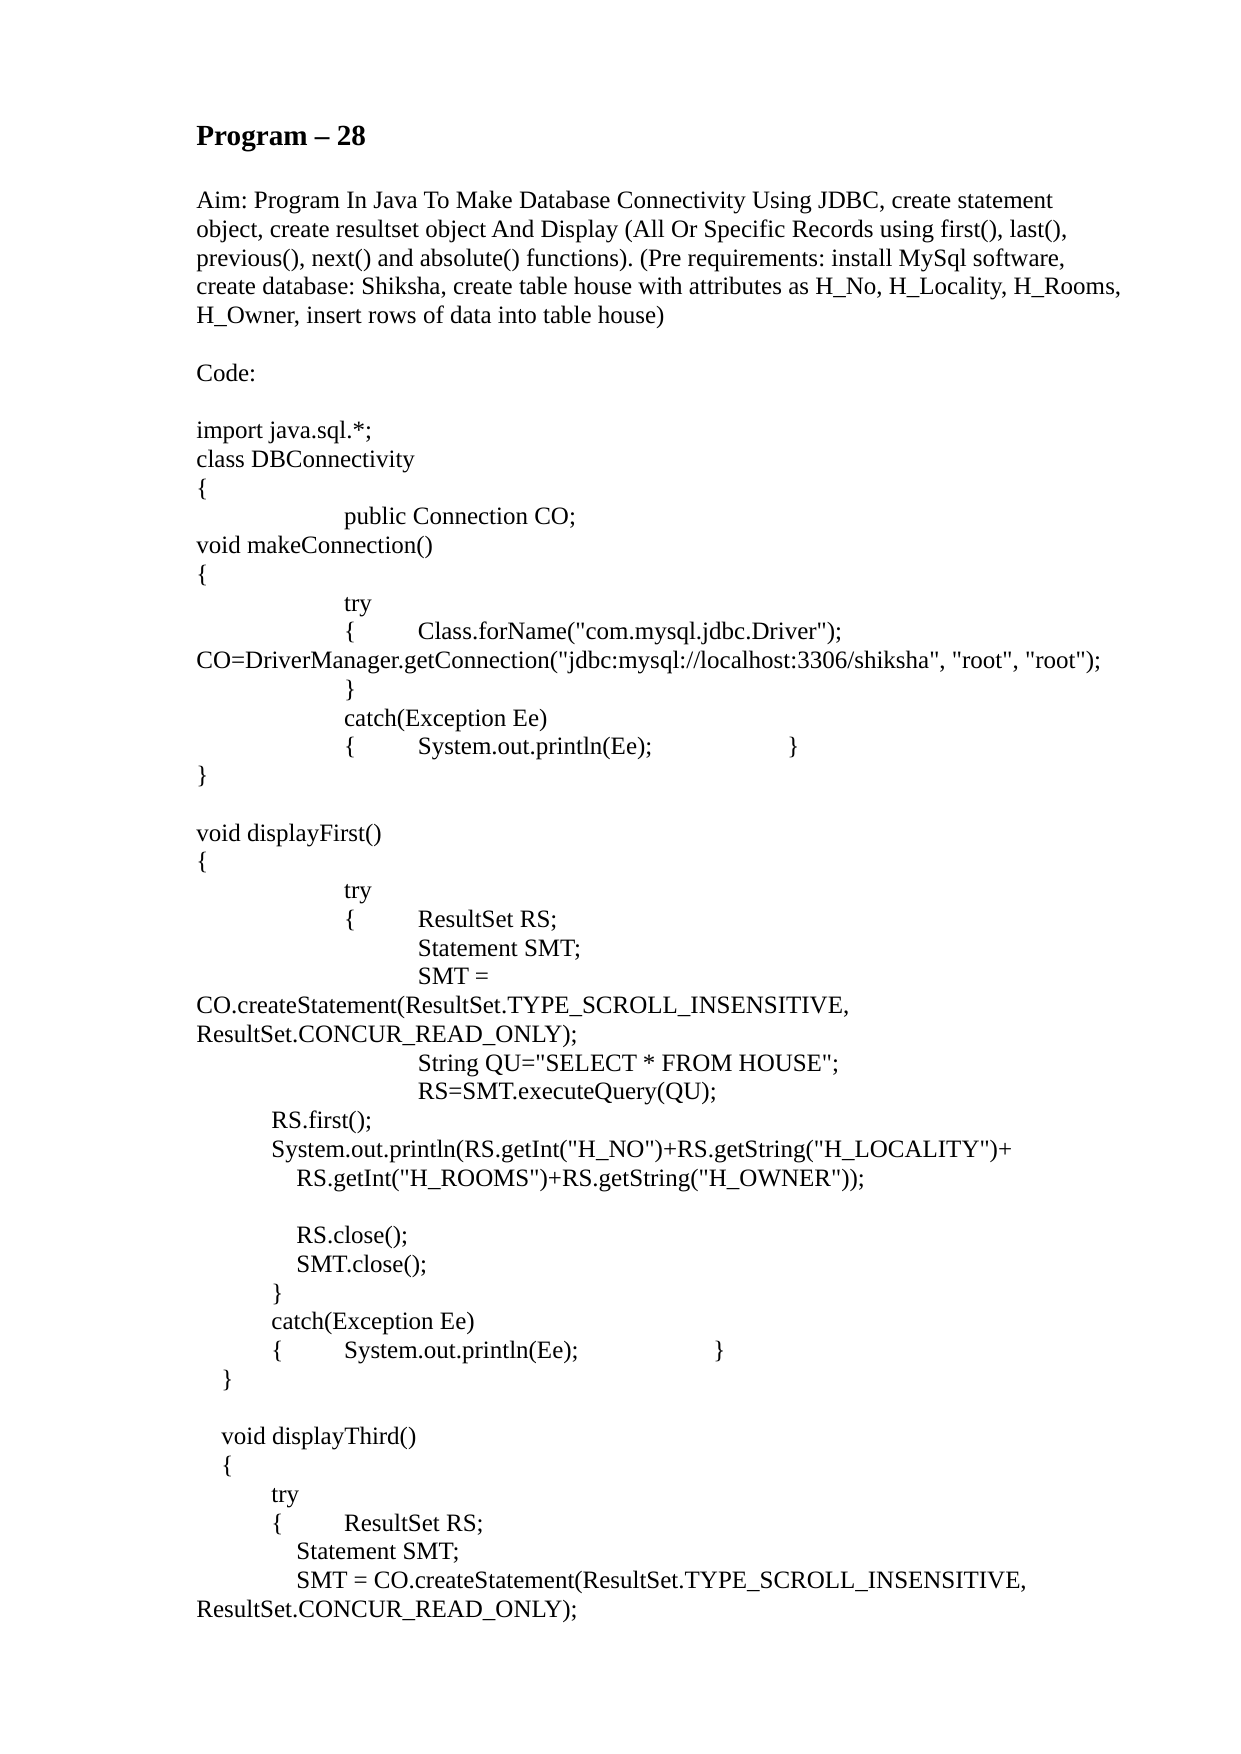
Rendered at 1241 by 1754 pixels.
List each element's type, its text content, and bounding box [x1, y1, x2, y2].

text try [196, 875, 1122, 904]
text String QU="SELECT * FROM HOUSE"; [196, 1048, 1122, 1076]
text System.out.println(RS.getInt("H_NO")+RS.getString("H_LOCALITY")+ [196, 1134, 1122, 1163]
text try [196, 1479, 1122, 1508]
text RS.close(); [196, 1220, 1122, 1249]
text Statement SMT; [196, 933, 1122, 961]
text Aim: Program In Java To Make Database Connectivity Using JDBC, create statement object, create resultset object And Display (All Or Specific Records using first(), last(), previous(), next() and absolute() functions). (Pre requirements: install MySql software, create database: Shiksha, create table house with attributes as H_No, H_Locality, H_Rooms, H_Owner, insert rows of data into table house) [196, 185, 1122, 329]
text SMT = CO.createStatement(ResultSet.TYPE_SCROLL_INSENSITIVE, ResultSet.CONCUR_READ_ONLY); [196, 961, 1122, 1048]
text RS=SMT.executeQuery(QU); [196, 1076, 1122, 1105]
text { [196, 1450, 1122, 1479]
text } [196, 1364, 1122, 1393]
text } [196, 760, 1122, 789]
text void makeConnection() [196, 530, 1122, 559]
text { System.out.println(Ee); } [196, 731, 1122, 760]
text { ResultSet RS; [196, 1508, 1122, 1536]
text public Connection CO; [196, 501, 1122, 530]
text { Class.forName("com.mysql.jdbc.Driver"); [196, 616, 1122, 645]
text { System.out.println(Ee); } [196, 1335, 1122, 1364]
text class DBConnectivity [196, 444, 1122, 473]
text void displayThird() [196, 1421, 1122, 1450]
text void displayFirst() [196, 818, 1122, 846]
text { ResultSet RS; [196, 904, 1122, 933]
text SMT = CO.createStatement(ResultSet.TYPE_SCROLL_INSENSITIVE, ResultSet.CONCUR_READ_ONLY); [196, 1565, 1122, 1623]
text } [196, 1278, 1122, 1306]
text { [196, 559, 1122, 588]
text SMT.close(); [196, 1249, 1122, 1278]
text RS.first(); [196, 1105, 1122, 1134]
text catch(Exception Ee) [196, 703, 1122, 731]
text try [196, 588, 1122, 616]
text Code: [196, 358, 1122, 386]
text Program – 28 [196, 118, 1122, 152]
text RS.getInt("H_ROOMS")+RS.getString("H_OWNER")); [196, 1163, 1122, 1191]
text { [196, 846, 1122, 875]
text Statement SMT; [196, 1536, 1122, 1565]
text CO=DriverManager.getConnection("jdbc:mysql://localhost:3306/shiksha", "root", "root"); [196, 645, 1122, 674]
text } [196, 674, 1122, 703]
text import java.sql.*; [196, 415, 1122, 444]
text catch(Exception Ee) [196, 1306, 1122, 1335]
text { [196, 473, 1122, 501]
